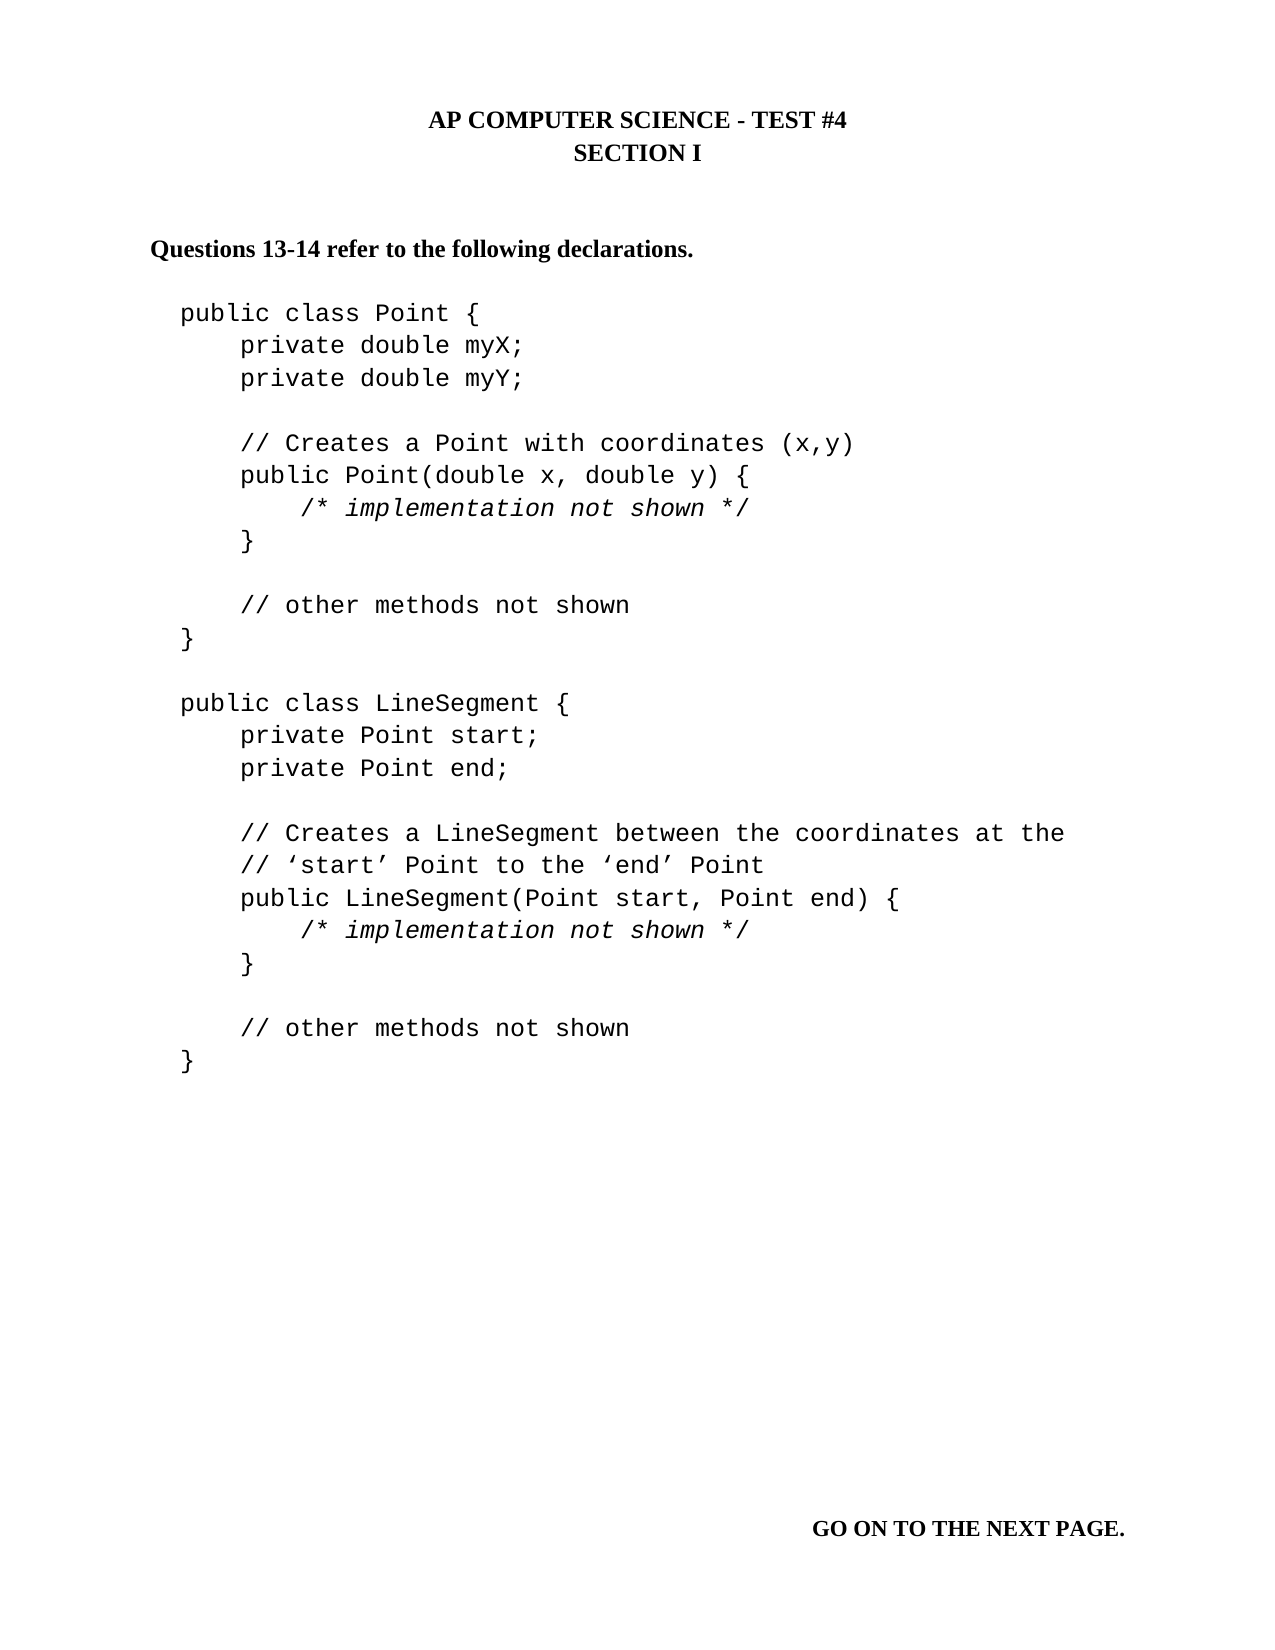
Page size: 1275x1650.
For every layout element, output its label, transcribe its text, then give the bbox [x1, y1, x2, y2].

text Questions 13-14 refer to the following declarations. public class Point { private double myX; private double myY; // Creates a Point with coordinates (x,y) public Point(double x, double y) { /* implementation not shown */ } // other methods not shown } public class LineSegment { private Point start; private Point end; // Creates a LineSegment between the coordinates at the [150, 234, 1125, 849]
text // ‘start’ Point to the ‘end’ Point public LineSegment(Point start, Point end) { /* implementation not shown */ } // other methods not shown } [150, 853, 1125, 1139]
